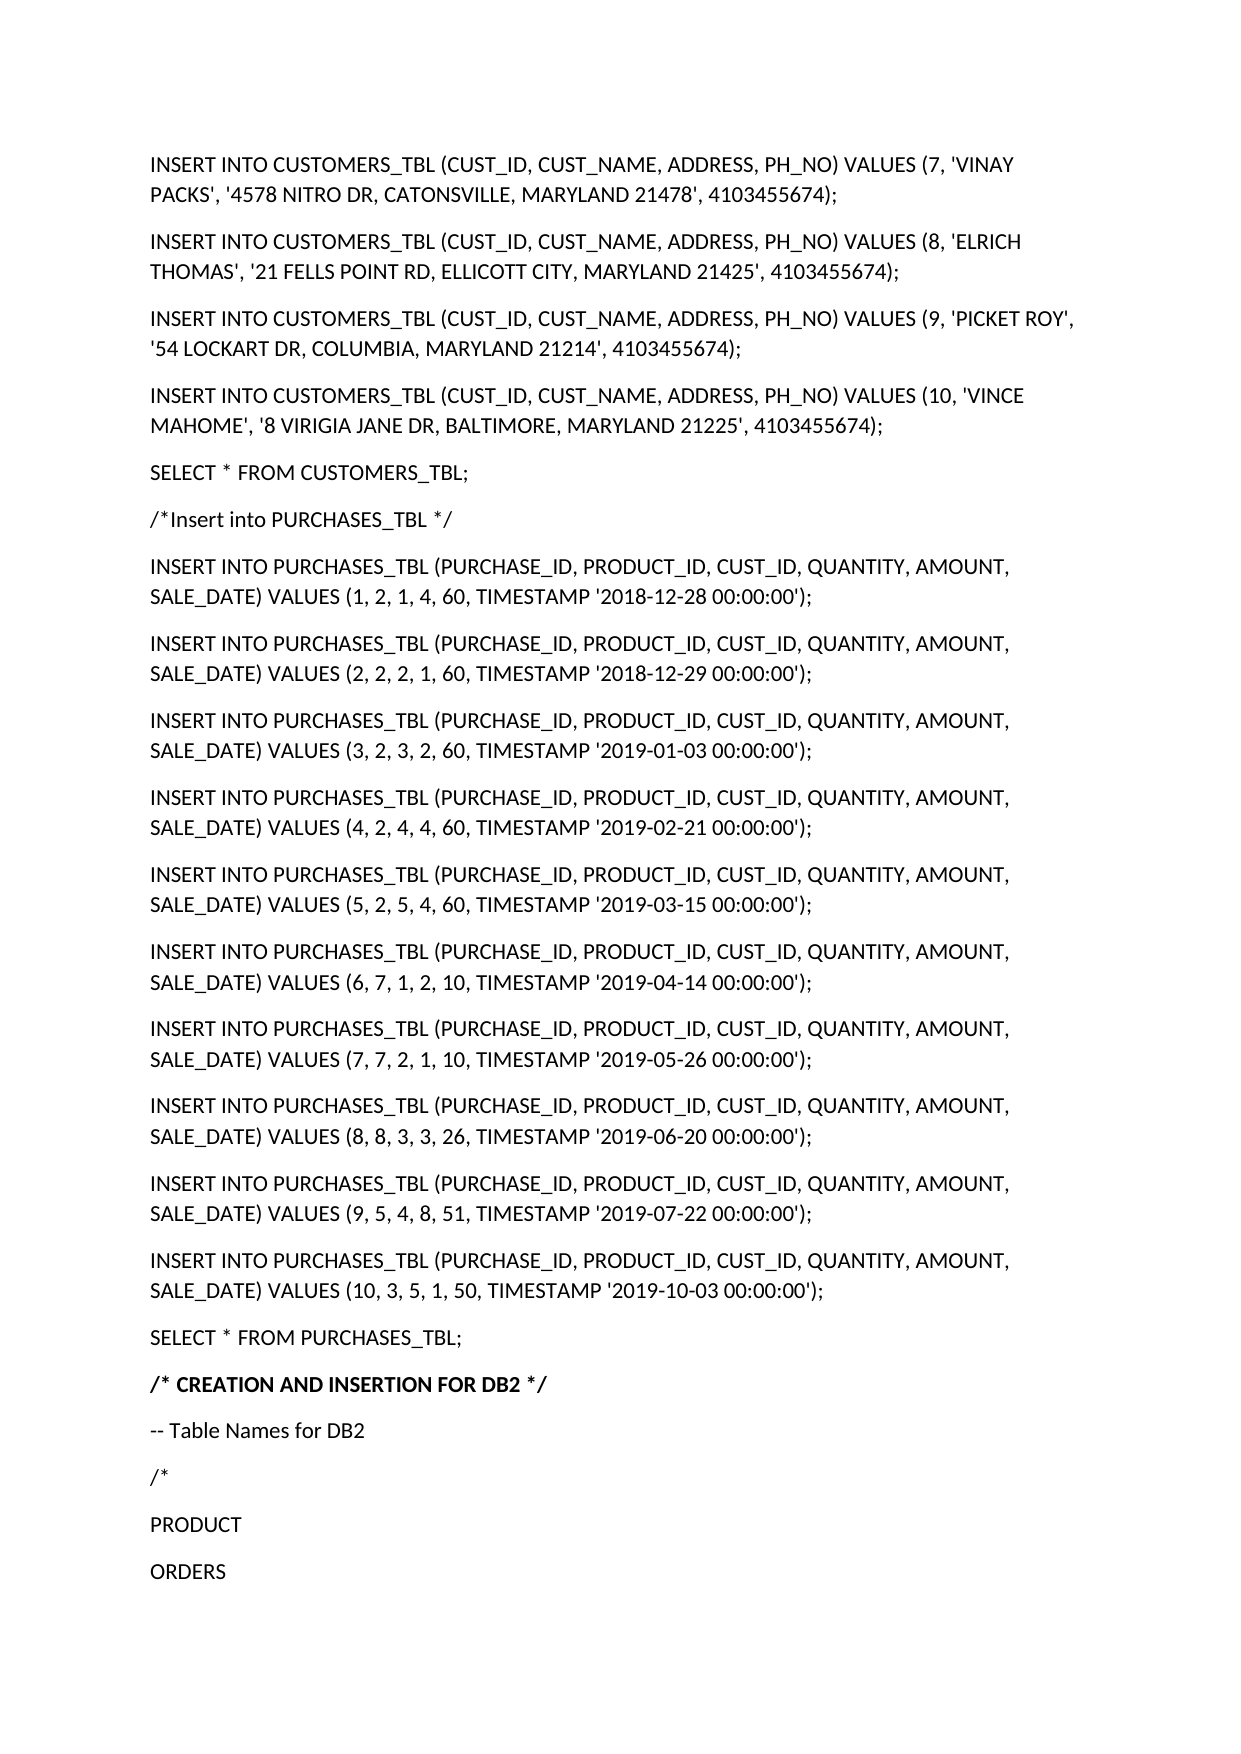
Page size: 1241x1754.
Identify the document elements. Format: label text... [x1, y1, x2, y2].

text INSERT INTO CUSTOMERS_TBL (CUST_ID, CUST_NAME, ADDRESS, PH_NO) VALUES (10, 'VINCE MAHOME', '8 VIRIGIA JANE DR, BALTIMORE, MARYLAND 21225', 4103455674); [150, 381, 1090, 439]
text INSERT INTO PURCHASES_TBL (PURCHASE_ID, PRODUCT_ID, CUST_ID, QUANTITY, AMOUNT, SALE_DATE) VALUES (8, 8, 3, 3, 26, TIMESTAMP '2019-06-20 00:00:00'); [150, 1092, 1090, 1150]
text SELECT * FROM CUSTOMERS_TBL; [150, 458, 1090, 486]
text INSERT INTO PURCHASES_TBL (PURCHASE_ID, PRODUCT_ID, CUST_ID, QUANTITY, AMOUNT, SALE_DATE) VALUES (2, 2, 2, 1, 60, TIMESTAMP '2018-12-29 00:00:00'); [150, 629, 1090, 687]
text INSERT INTO CUSTOMERS_TBL (CUST_ID, CUST_NAME, ADDRESS, PH_NO) VALUES (8, 'ELRICH THOMAS', '21 FELLS POINT RD, ELLICOTT CITY, MARYLAND 21425', 4103455674); [150, 227, 1090, 285]
text INSERT INTO PURCHASES_TBL (PURCHASE_ID, PRODUCT_ID, CUST_ID, QUANTITY, AMOUNT, SALE_DATE) VALUES (7, 7, 2, 1, 10, TIMESTAMP '2019-05-26 00:00:00'); [150, 1014, 1090, 1073]
text ORDERS [150, 1557, 1090, 1585]
text INSERT INTO PURCHASES_TBL (PURCHASE_ID, PRODUCT_ID, CUST_ID, QUANTITY, AMOUNT, SALE_DATE) VALUES (3, 2, 3, 2, 60, TIMESTAMP '2019-01-03 00:00:00'); [150, 706, 1090, 764]
text INSERT INTO PURCHASES_TBL (PURCHASE_ID, PRODUCT_ID, CUST_ID, QUANTITY, AMOUNT, SALE_DATE) VALUES (4, 2, 4, 4, 60, TIMESTAMP '2019-02-21 00:00:00'); [150, 783, 1090, 842]
text INSERT INTO PURCHASES_TBL (PURCHASE_ID, PRODUCT_ID, CUST_ID, QUANTITY, AMOUNT, SALE_DATE) VALUES (5, 2, 5, 4, 60, TIMESTAMP '2019-03-15 00:00:00'); [150, 860, 1090, 919]
text /* CREATION AND INSERTION FOR DB2 */ [150, 1370, 1090, 1398]
text /*Insert into PURCHASES_TBL */ [150, 505, 1090, 533]
text SELECT * FROM PURCHASES_TBL; [150, 1323, 1090, 1351]
text INSERT INTO CUSTOMERS_TBL (CUST_ID, CUST_NAME, ADDRESS, PH_NO) VALUES (7, 'VINAY PACKS', '4578 NITRO DR, CATONSVILLE, MARYLAND 21478', 4103455674); [150, 150, 1090, 208]
text INSERT INTO PURCHASES_TBL (PURCHASE_ID, PRODUCT_ID, CUST_ID, QUANTITY, AMOUNT, SALE_DATE) VALUES (10, 3, 5, 1, 50, TIMESTAMP '2019-10-03 00:00:00'); [150, 1246, 1090, 1304]
text INSERT INTO PURCHASES_TBL (PURCHASE_ID, PRODUCT_ID, CUST_ID, QUANTITY, AMOUNT, SALE_DATE) VALUES (6, 7, 1, 2, 10, TIMESTAMP '2019-04-14 00:00:00'); [150, 937, 1090, 996]
text PRODUCT [150, 1510, 1090, 1538]
text INSERT INTO PURCHASES_TBL (PURCHASE_ID, PRODUCT_ID, CUST_ID, QUANTITY, AMOUNT, SALE_DATE) VALUES (1, 2, 1, 4, 60, TIMESTAMP '2018-12-28 00:00:00'); [150, 552, 1090, 610]
text INSERT INTO PURCHASES_TBL (PURCHASE_ID, PRODUCT_ID, CUST_ID, QUANTITY, AMOUNT, SALE_DATE) VALUES (9, 5, 4, 8, 51, TIMESTAMP '2019-07-22 00:00:00'); [150, 1169, 1090, 1227]
text -- Table Names for DB2 [150, 1417, 1090, 1445]
text /* [150, 1463, 1090, 1492]
text INSERT INTO CUSTOMERS_TBL (CUST_ID, CUST_NAME, ADDRESS, PH_NO) VALUES (9, 'PICKET ROY', '54 LOCKART DR, COLUMBIA, MARYLAND 21214', 4103455674); [150, 304, 1090, 362]
